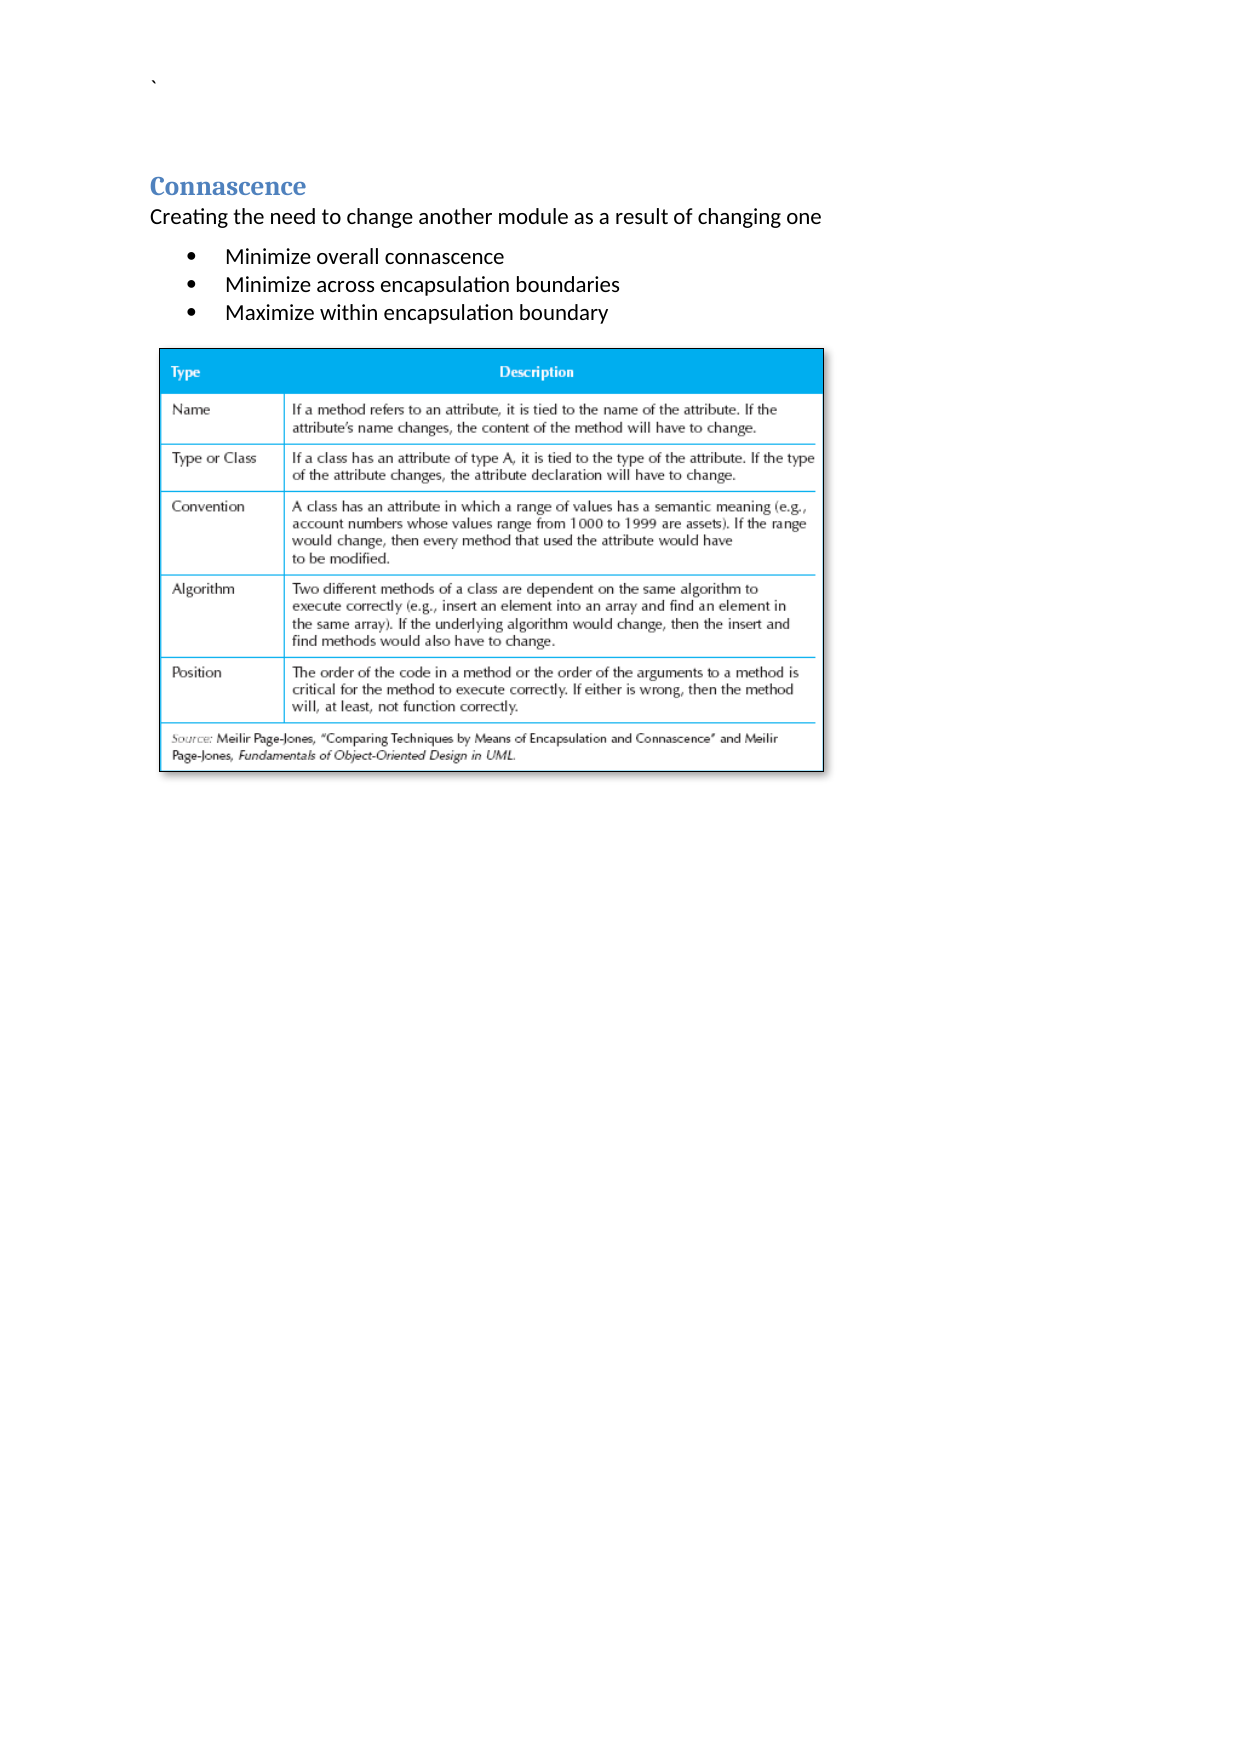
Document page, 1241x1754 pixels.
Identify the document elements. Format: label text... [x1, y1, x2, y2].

picture [178, 370, 199, 380]
list Minimize overall connascence [187, 242, 1090, 271]
picture [531, 367, 539, 376]
picture [555, 367, 565, 376]
list Maximize within encapsulation boundary [187, 298, 1090, 327]
subtitle Connascence [150, 171, 1090, 202]
picture [542, 370, 548, 380]
picture [516, 370, 530, 376]
list Minimize across encapsulation boundaries [187, 271, 1090, 298]
picture [160, 394, 823, 771]
picture [507, 367, 514, 376]
text Creating the need to change another module as a result of changing one [150, 202, 1090, 230]
